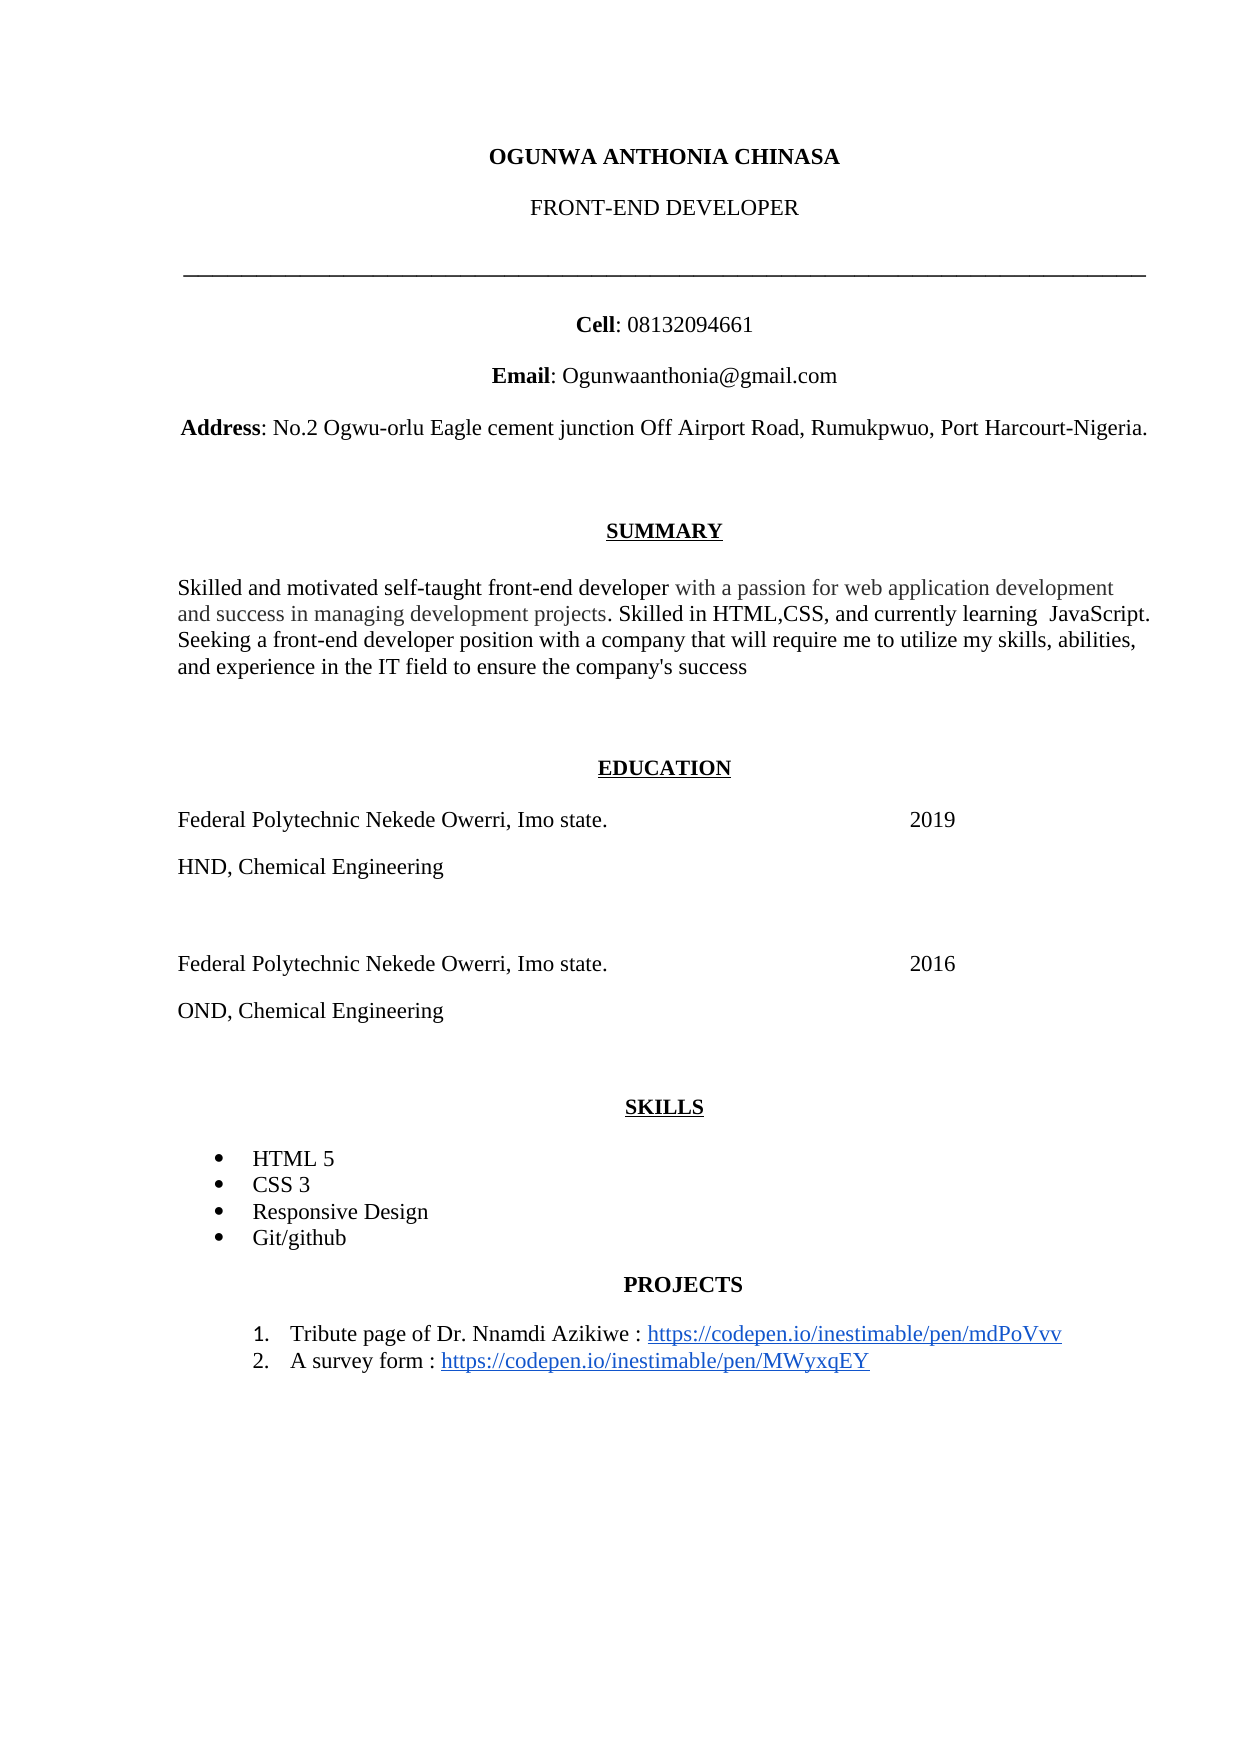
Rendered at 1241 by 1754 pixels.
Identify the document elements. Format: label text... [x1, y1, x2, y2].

text Cell: 08132094661 [177, 311, 1152, 337]
text SUMMARY [177, 518, 1152, 544]
text HND, Chemical Engineering [177, 853, 1152, 880]
text FRONT-END DEVELOPER [177, 194, 1152, 221]
text EDUCATION [177, 755, 1152, 780]
text Skilled and motivated self-taught front-end developer with a passion for web application development and success in managing development projects. Skilled in HTML,CSS, and currently learning JavaScript. Seeking a front-end developer position with a company that will require me to utilize my skills, abilities, and experience in the IT field to ensure the company's success [177, 574, 1152, 679]
text SKILLS [177, 1094, 1152, 1119]
list HTML 5 [215, 1145, 1152, 1172]
text Address: No.2 Ogwu-orlu Eagle cement junction Off Airport Road, Rumukpwuo, Port Harcourt-Nigeria. [177, 414, 1152, 440]
list Git/github [215, 1224, 1152, 1251]
text OGUNWA ANTHONIA CHINASA [177, 143, 1152, 169]
list Tribute page of Dr. Nnamdi Azikiwe : https://codepen.io/inestimable/pen/mdPoVvv [252, 1319, 1152, 1347]
text Federal Polytechnic Nekede Owerri, Imo state. 2019 [177, 806, 1152, 833]
text OND, Chemical Engineering [177, 997, 1152, 1024]
text PROJECTS [215, 1271, 1152, 1298]
list Responsive Design [215, 1198, 1152, 1224]
text __________________________________________________________________ [177, 246, 1152, 279]
list CSS 3 [215, 1172, 1152, 1198]
list A survey form : https://codepen.io/inestimable/pen/MWyxqEY [252, 1347, 1152, 1373]
text Email: Ogunwaanthonia@gmail.com [177, 362, 1152, 389]
text Federal Polytechnic Nekede Owerri, Imo state. 2016 [177, 950, 1152, 977]
